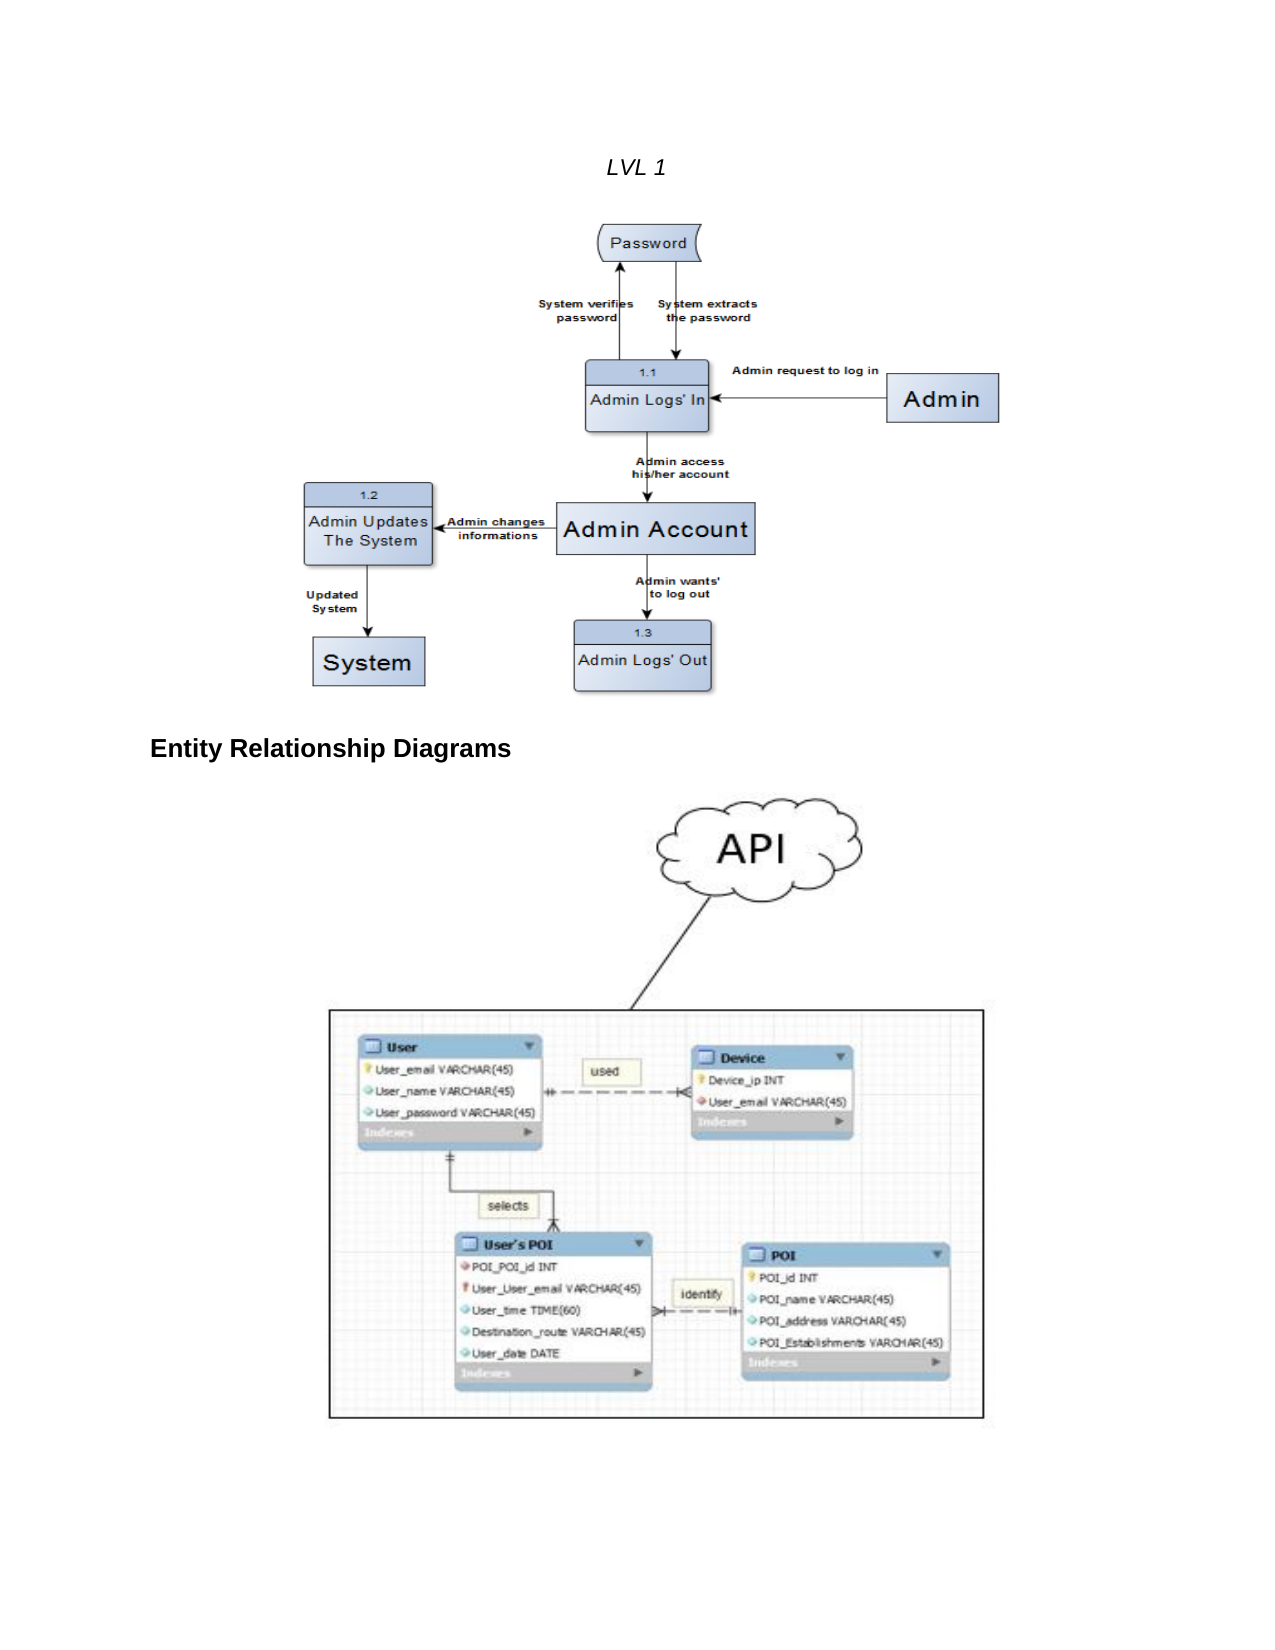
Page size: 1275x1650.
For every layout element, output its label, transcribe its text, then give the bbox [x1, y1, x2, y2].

picture [285, 208, 1027, 717]
subtitle LVL 1 [150, 150, 1125, 180]
picture [311, 792, 1001, 1432]
subtitle Entity Relationship Diagrams [150, 733, 1125, 763]
